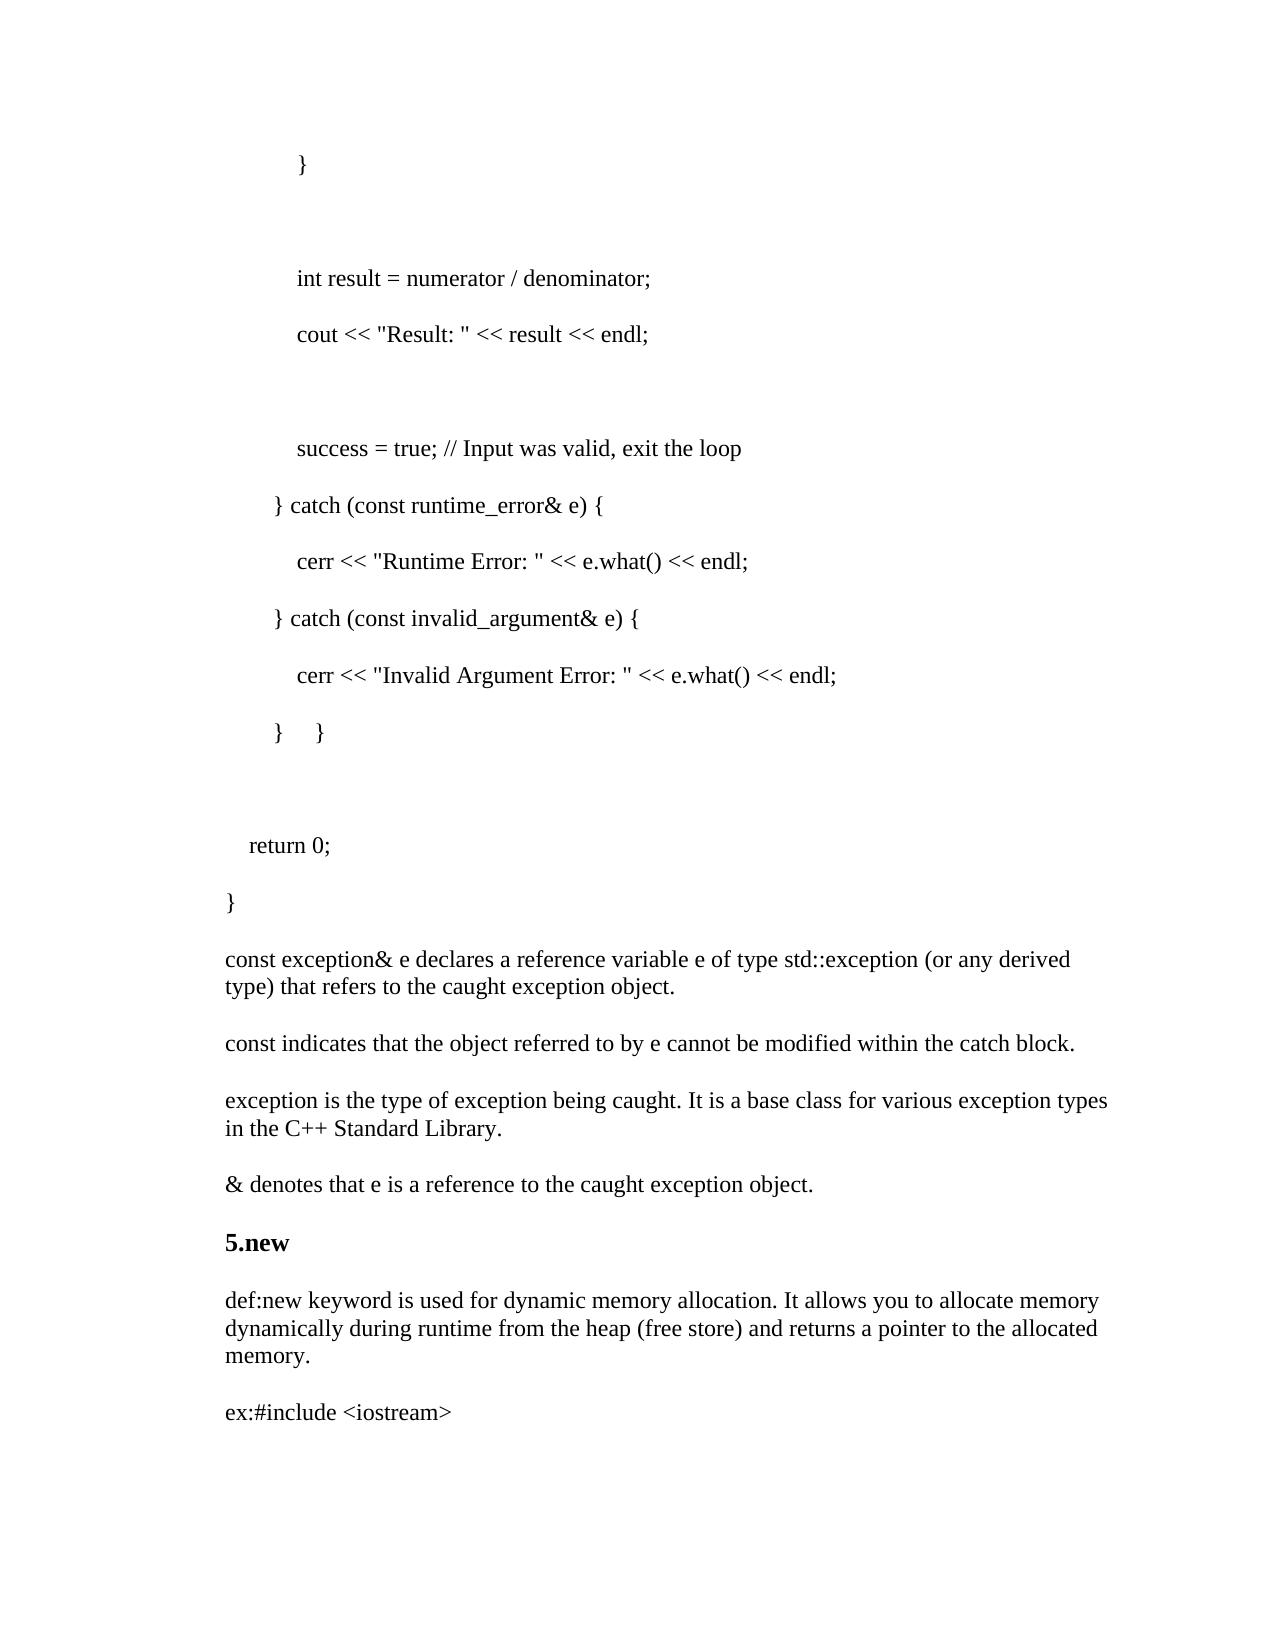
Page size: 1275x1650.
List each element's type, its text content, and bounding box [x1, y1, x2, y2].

text & denotes that e is a reference to the caught exception object. [225, 1170, 1125, 1198]
text return 0; [225, 831, 1125, 859]
text } } [225, 718, 1125, 745]
text cerr << "Runtime Error: " << e.what() << endl; [225, 547, 1125, 575]
text 5.new [225, 1227, 1125, 1257]
text } catch (const invalid_argument& e) { [225, 604, 1125, 632]
text ex:#include <iostream> [225, 1398, 1125, 1426]
text } catch (const runtime_error& e) { [225, 491, 1125, 518]
text const exception& e declares a reference variable e of type std::exception (or any derived type) that refers to the caught exception object. [225, 945, 1125, 1000]
text exception is the type of exception being caught. It is a base class for various exception types in the C++ Standard Library. [225, 1086, 1125, 1141]
text int result = numerator / denominator; [225, 263, 1125, 291]
text } [225, 150, 1125, 178]
text success = true; // Input was valid, exit the loop [225, 434, 1125, 461]
text def:new keyword is used for dynamic memory allocation. It allows you to allocate memory dynamically during runtime from the heap (free store) and returns a pointer to the allocated memory. [225, 1286, 1125, 1369]
text cout << "Result: " << result << endl; [225, 320, 1125, 348]
text cerr << "Invalid Argument Error: " << e.what() << endl; [225, 661, 1125, 688]
text const indicates that the object referred to by e cannot be modified within the catch block. [225, 1029, 1125, 1057]
text } [225, 888, 1125, 916]
